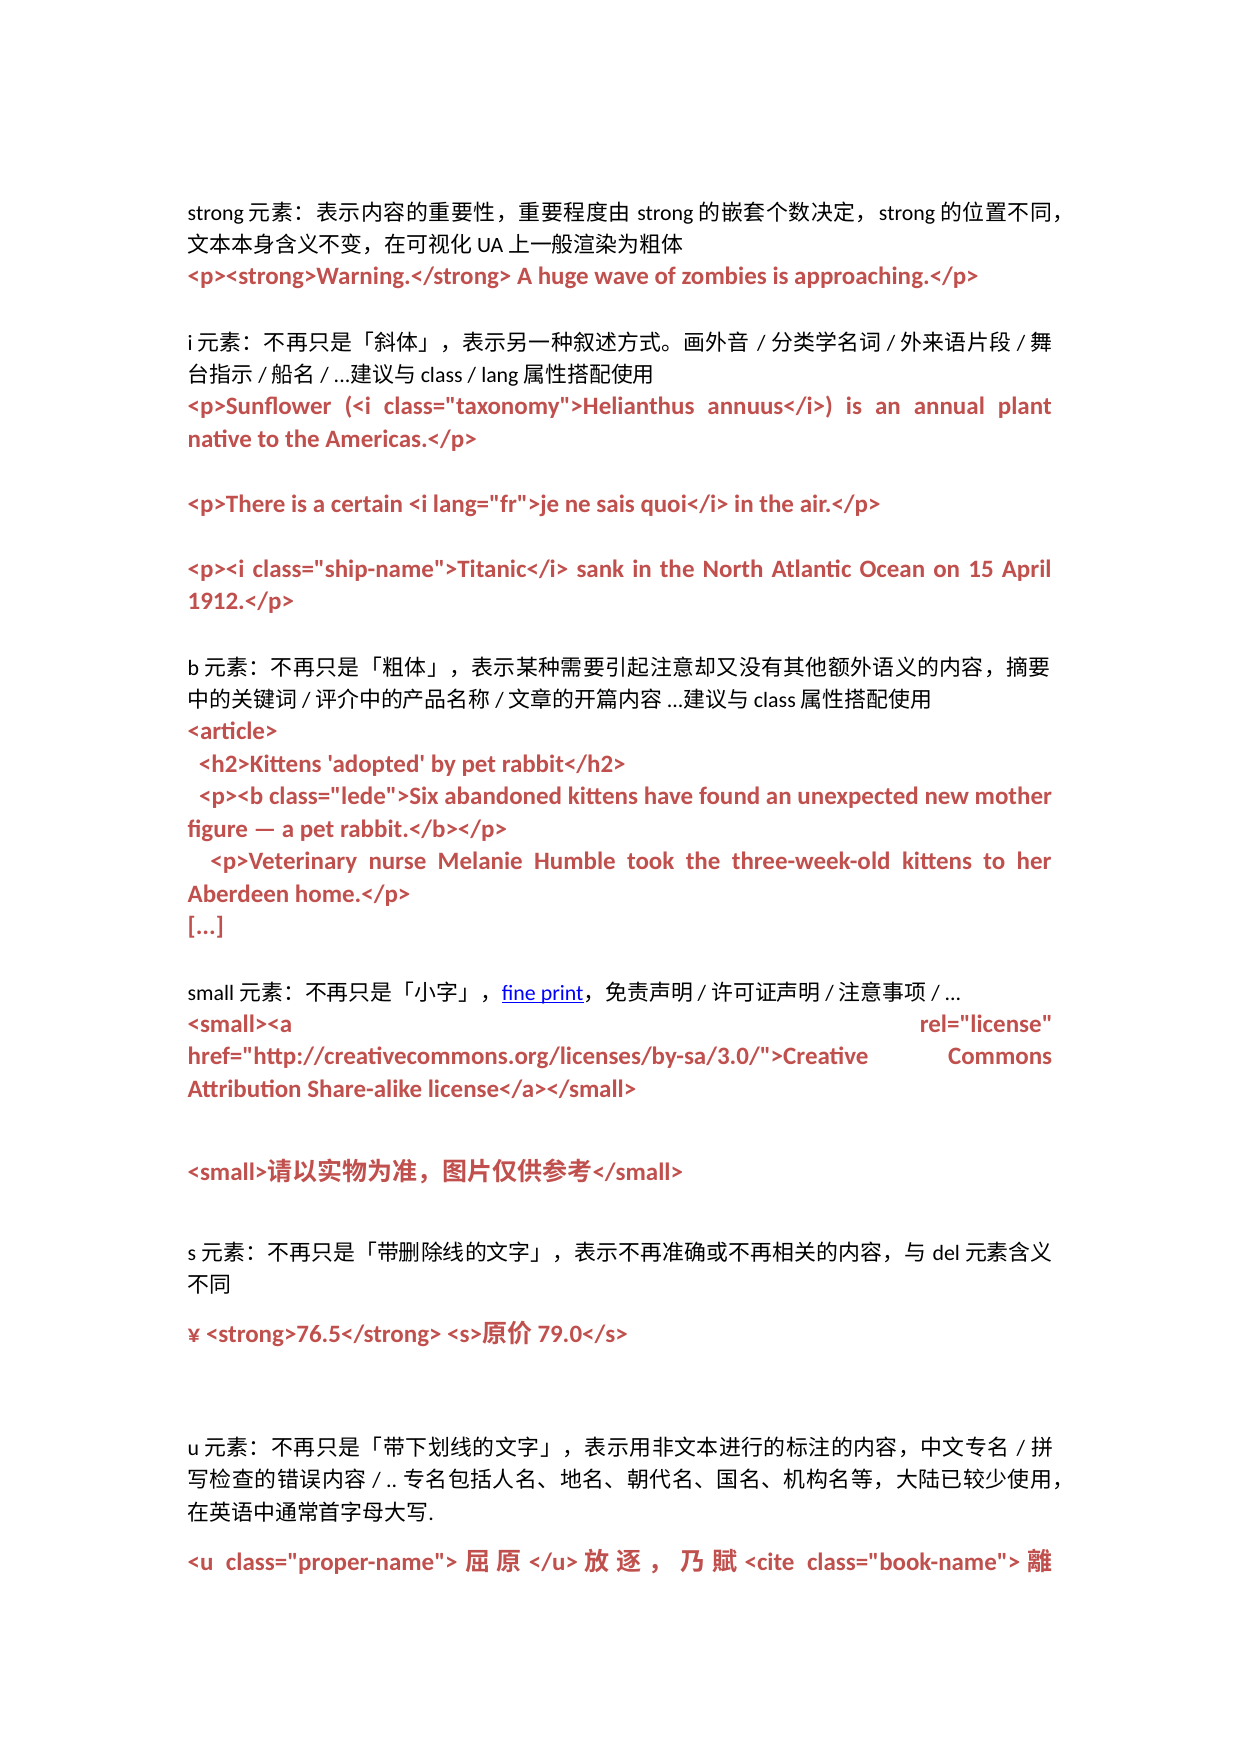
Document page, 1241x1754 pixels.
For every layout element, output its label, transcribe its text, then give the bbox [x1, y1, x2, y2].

text u 元素：不再只是「带下划线的文字」，表示用非文本进行的标注的内容，中文专名 / 拼写检查的错误内容 / .. 专名包括人名、地名、朝代名、国名、机构名等，大陆已较少使用，在英语中通常首字母大写. [187, 1429, 1053, 1527]
text ¥ <strong>76.5</strong> <s>原价79.0</s> [187, 1299, 1053, 1364]
text <p><b class="lede">Six abandoned kittens have found an unexpected new mother figure — a pet rabbit.</b></p> [187, 779, 1053, 844]
text <article> [187, 714, 1053, 747]
text i 元素：不再只是「斜体」，表示另一种叙述方式。画外音 / 分类学名词 / 外来语片段 / 舞台指示 / 船名 / ...建议与 class / lang 属性搭配使用 [187, 324, 1053, 389]
text <small><a rel="license" href="http://creativecommons.org/licenses/by-sa/3.0/">Creative Commons Attribution Share-alike license</a></small> [187, 1007, 1053, 1104]
text <p><strong>Warning.</strong> A huge wave of zombies is approaching.</p> [187, 259, 1053, 292]
text s 元素：不再只是「带删除线的文字」，表示不再准确或不再相关的内容，与 del 元素含义不同 [187, 1234, 1053, 1299]
text <small>请以实物为准，图片仅供参考</small> [187, 1137, 1053, 1202]
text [187, 1527, 1053, 1592]
text <p>Veterinary nurse Melanie Humble took the three-week-old kittens to her Aberdeen home.</p> [187, 844, 1053, 909]
text <h2>Kittens 'adopted' by pet rabbit</h2> [187, 747, 1053, 779]
text small 元素：不再只是「小字」，fine print，免责声明 / 许可证声明 / 注意事项 / ... [187, 974, 1053, 1007]
text <p>Sunflower (<i class="taxonomy">Helianthus annuus</i>) is an annual plant native to the Americas.</p> [187, 389, 1053, 454]
text <p>There is a certain <i lang="fr">je ne sais quoi</i> in the air.</p> [187, 487, 1053, 519]
text strong 元素：表示内容的重要性，重要程度由 strong 的嵌套个数决定，strong 的位置不同，文本本身含义不变，在可视化 UA 上一般渲染为粗体 [187, 194, 1053, 259]
text [...] [187, 909, 1053, 942]
text b 元素：不再只是「粗体」，表示某种需要引起注意却又没有其他额外语义的内容，摘要中的关键词 / 评介中的产品名称 / 文章的开篇内容 ...建议与 class 属性搭配使用 [187, 649, 1053, 714]
text <p><i class="ship-name">Titanic</i> sank in the North Atlantic Ocean on 15 April 1912.</p> [187, 552, 1053, 617]
